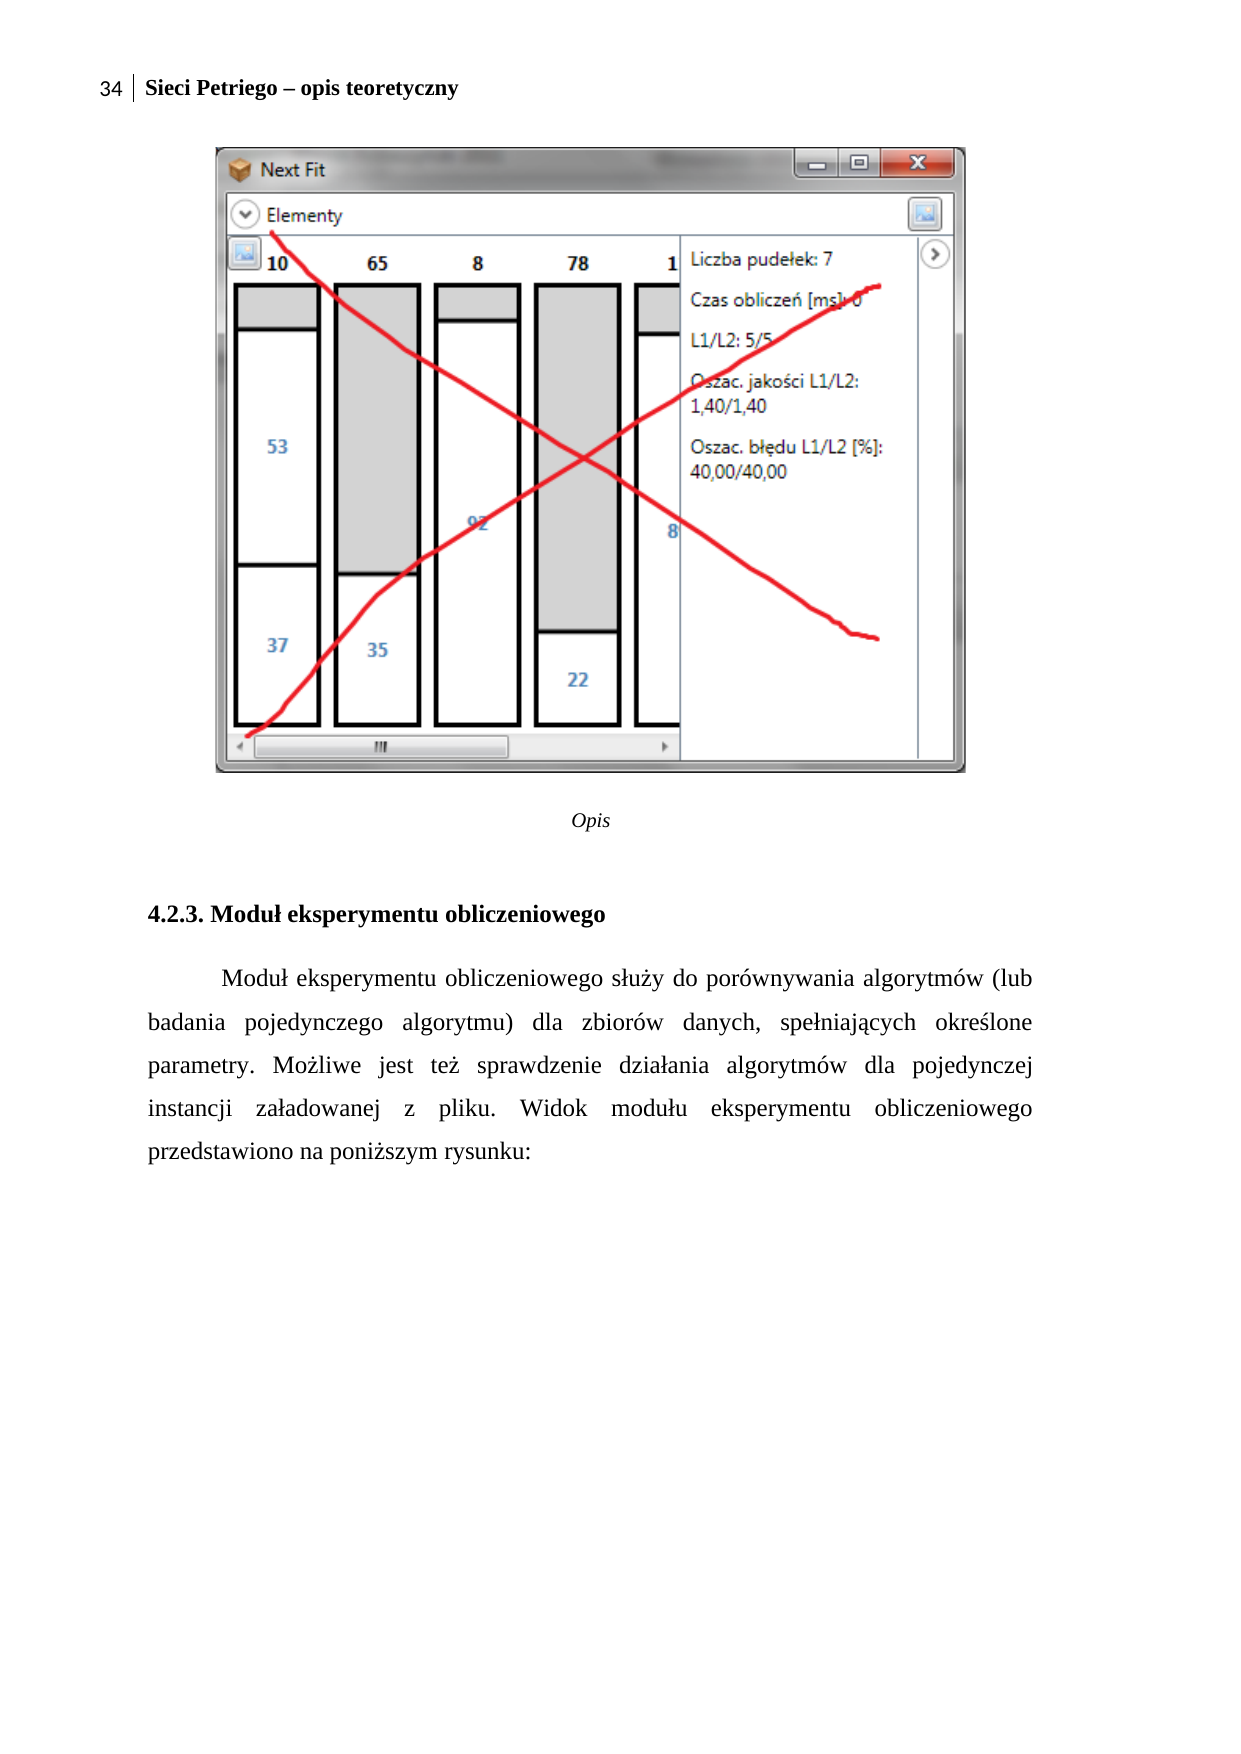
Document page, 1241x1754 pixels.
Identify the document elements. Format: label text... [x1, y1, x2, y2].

picture [215, 147, 966, 773]
text Opis [148, 808, 1033, 832]
text Moduł eksperymentu obliczeniowego służy do porównywania algorytmów (lub badania pojedynczego algorytmu) dla zbiorów danych, spełniających określone parametry. Możliwe jest też sprawdzenie działania algorytmów dla pojedynczej instancji załadowanej z pliku. Widok modułu eksperymentu obliczeniowego przedstawiono na poniższym rysunku: [148, 963, 1033, 1165]
text 4.2.3. Moduł eksperymentu obliczeniowego [148, 899, 1033, 928]
